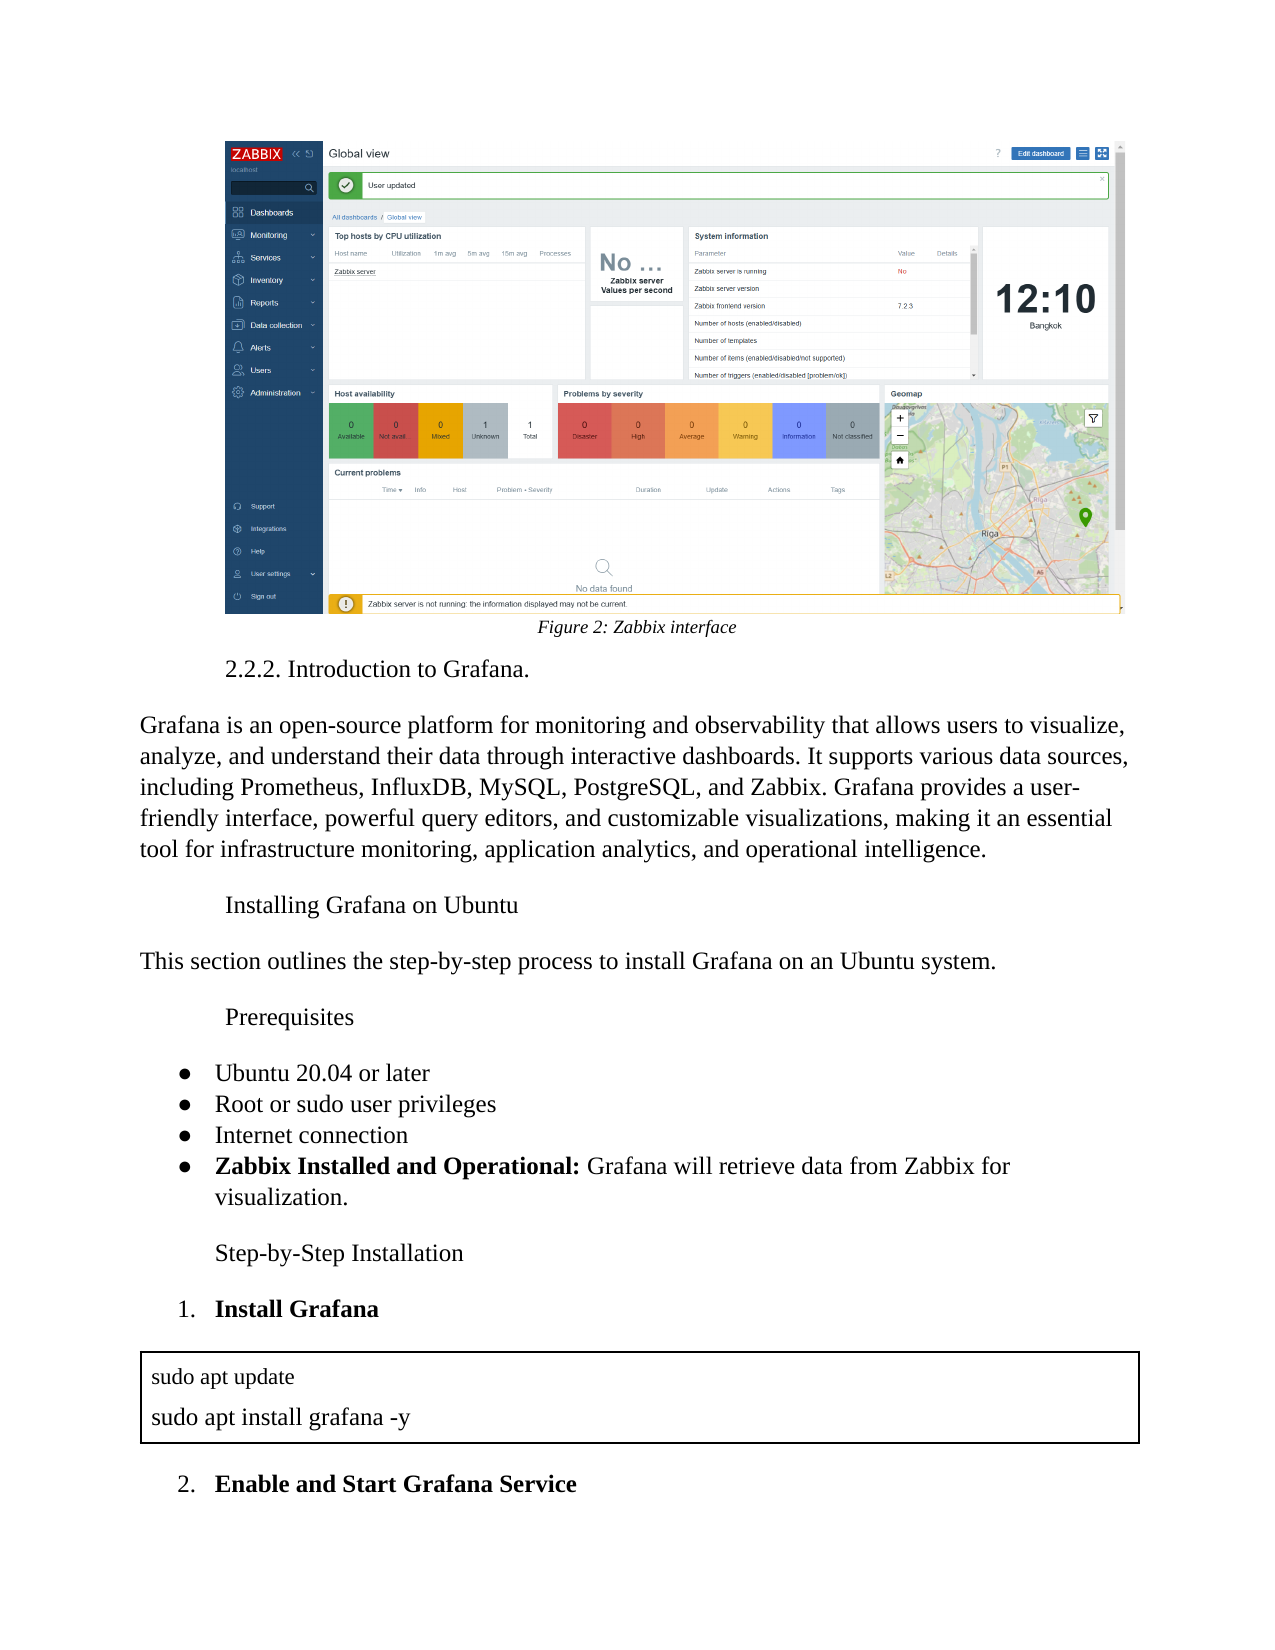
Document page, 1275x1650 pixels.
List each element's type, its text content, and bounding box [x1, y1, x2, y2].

text Grafana is an open-source platform for monitoring and observability that allows users to visualize, analyze, and understand their data through interactive dashboards. It supports various data sources, including Prometheus, InfluxDB, MySQL, PostgreSQL, and Zabbix. Grafana provides a user-friendly interface, powerful query editors, and customizable visualizations, making it an essential tool for infrastructure monitoring, application analytics, and operational intelligence. [139, 710, 1137, 863]
text This section outlines the step-by-step process to install Grafana on an Ubuntu system. [139, 946, 1137, 975]
list Ubuntu 20.04 or later [177, 1058, 1137, 1087]
list Zabbix Installed and Operational: Grafana will retrieve data from Zabbix for visualization. [177, 1151, 1137, 1211]
list Install Grafana [177, 1294, 1137, 1323]
text Figure 2: Zabbix interface [190, 616, 1086, 637]
text Installing Grafana on Ubuntu [150, 890, 1137, 919]
text Step-by-Step Installation [139, 1238, 1137, 1267]
picture [225, 141, 1125, 614]
list Root or sudo user privileges [177, 1089, 1137, 1118]
text Prerequisites [150, 1002, 1137, 1031]
text 2.2.2. Introduction to Grafana. [150, 654, 1137, 683]
list Internet connection [177, 1120, 1137, 1149]
list Enable and Start Grafana Service [177, 1469, 1137, 1497]
